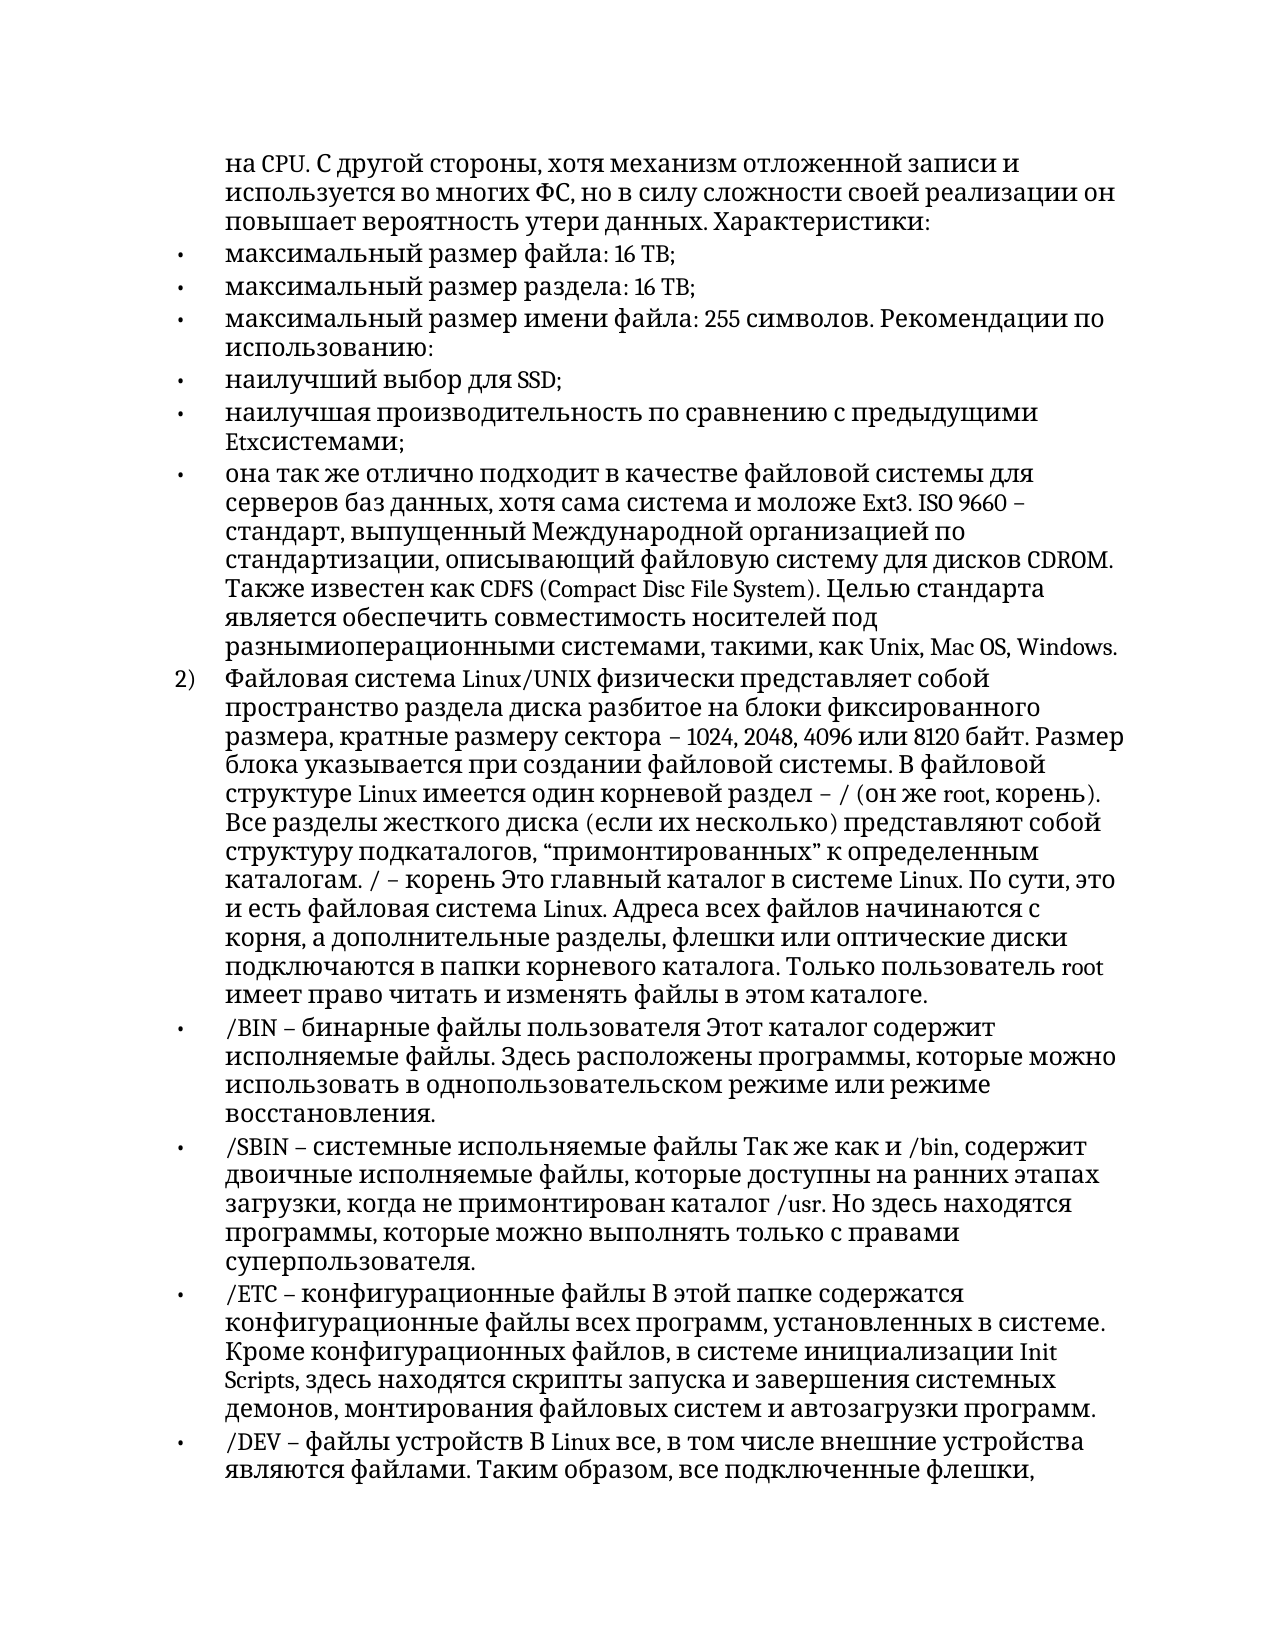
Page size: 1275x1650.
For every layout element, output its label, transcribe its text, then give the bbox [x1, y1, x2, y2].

list /ETC – конфигурационные файлы В этой папке содержатся конфигурационные файлы всех программ, установленных в системе. Кроме конфигурационных файлов, в системе инициализации Init Scripts, здесь находятся скрипты запуска и завершения системных демонов, монтирования файловых систем и автозагрузки программ. [175, 1280, 1125, 1424]
list наилучшая производительность по сравнению с предыдущими Etxсистемами; [175, 399, 1125, 456]
list максимальный размер имени файла: 255 символов. Рекомендации по использованию: [175, 305, 1125, 362]
list /BIN – бинарные файлы пользователя Этот каталог содержит исполняемые файлы. Здесь расположены программы, которые можно использовать в однопользовательском режиме или режиме восстановления. [175, 1014, 1125, 1129]
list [175, 1427, 1125, 1485]
list максимальный размер файла: 16 TB; [175, 240, 1125, 269]
list наилучший выбор для SSD; [175, 366, 1125, 395]
list она так же отлично подходит в качестве файловой системы для серверов баз данных, хотя сама система и моложе Ext3. ISO 9660 − стандарт, выпущенный Международной организацией по стандартизации, описывающий файловую систему для дисков CDROM. Также известен как CDFS (Compact Disc File System). Целью стандарта является обеспечить совместимость носителей под разнымиоперационными системами, такими, как Unix, Mac OS, Windows. [175, 460, 1125, 661]
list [175, 150, 1125, 236]
list /SBIN – системные испольняемые файлы Так же как и /bin, содержит двоичные исполняемые файлы, которые доступны на ранних этапах загрузки, когда не примонтирован каталог /usr. Но здесь находятся программы, которые можно выполнять только с правами суперпользователя. [175, 1132, 1125, 1276]
list максимальный размер раздела: 16 TB; [175, 272, 1125, 301]
list Файловая система Linux/UNIX физически представляет собой пространство раздела диска разбитое на блоки фиксированного размера, кратные размеру сектора − 1024, 2048, 4096 или 8120 байт. Размер блока указывается при создании файловой системы. В файловой структуре Linux имеется один корневой раздел − / (он же root, корень). Все разделы жесткого диска (если их несколько) представляют собой структуру подкаталогов, “примонтированных” к определенным каталогам. / − корень Это главный каталог в системе Linux. По сути, это и есть файловая система Linux. Адреса всех файлов начинаются с корня, а дополнительные разделы, флешки или оптические диски подключаются в папки корневого каталога. Только пользователь root имеет право читать и изменять файлы в этом каталоге. [175, 665, 1125, 1010]
